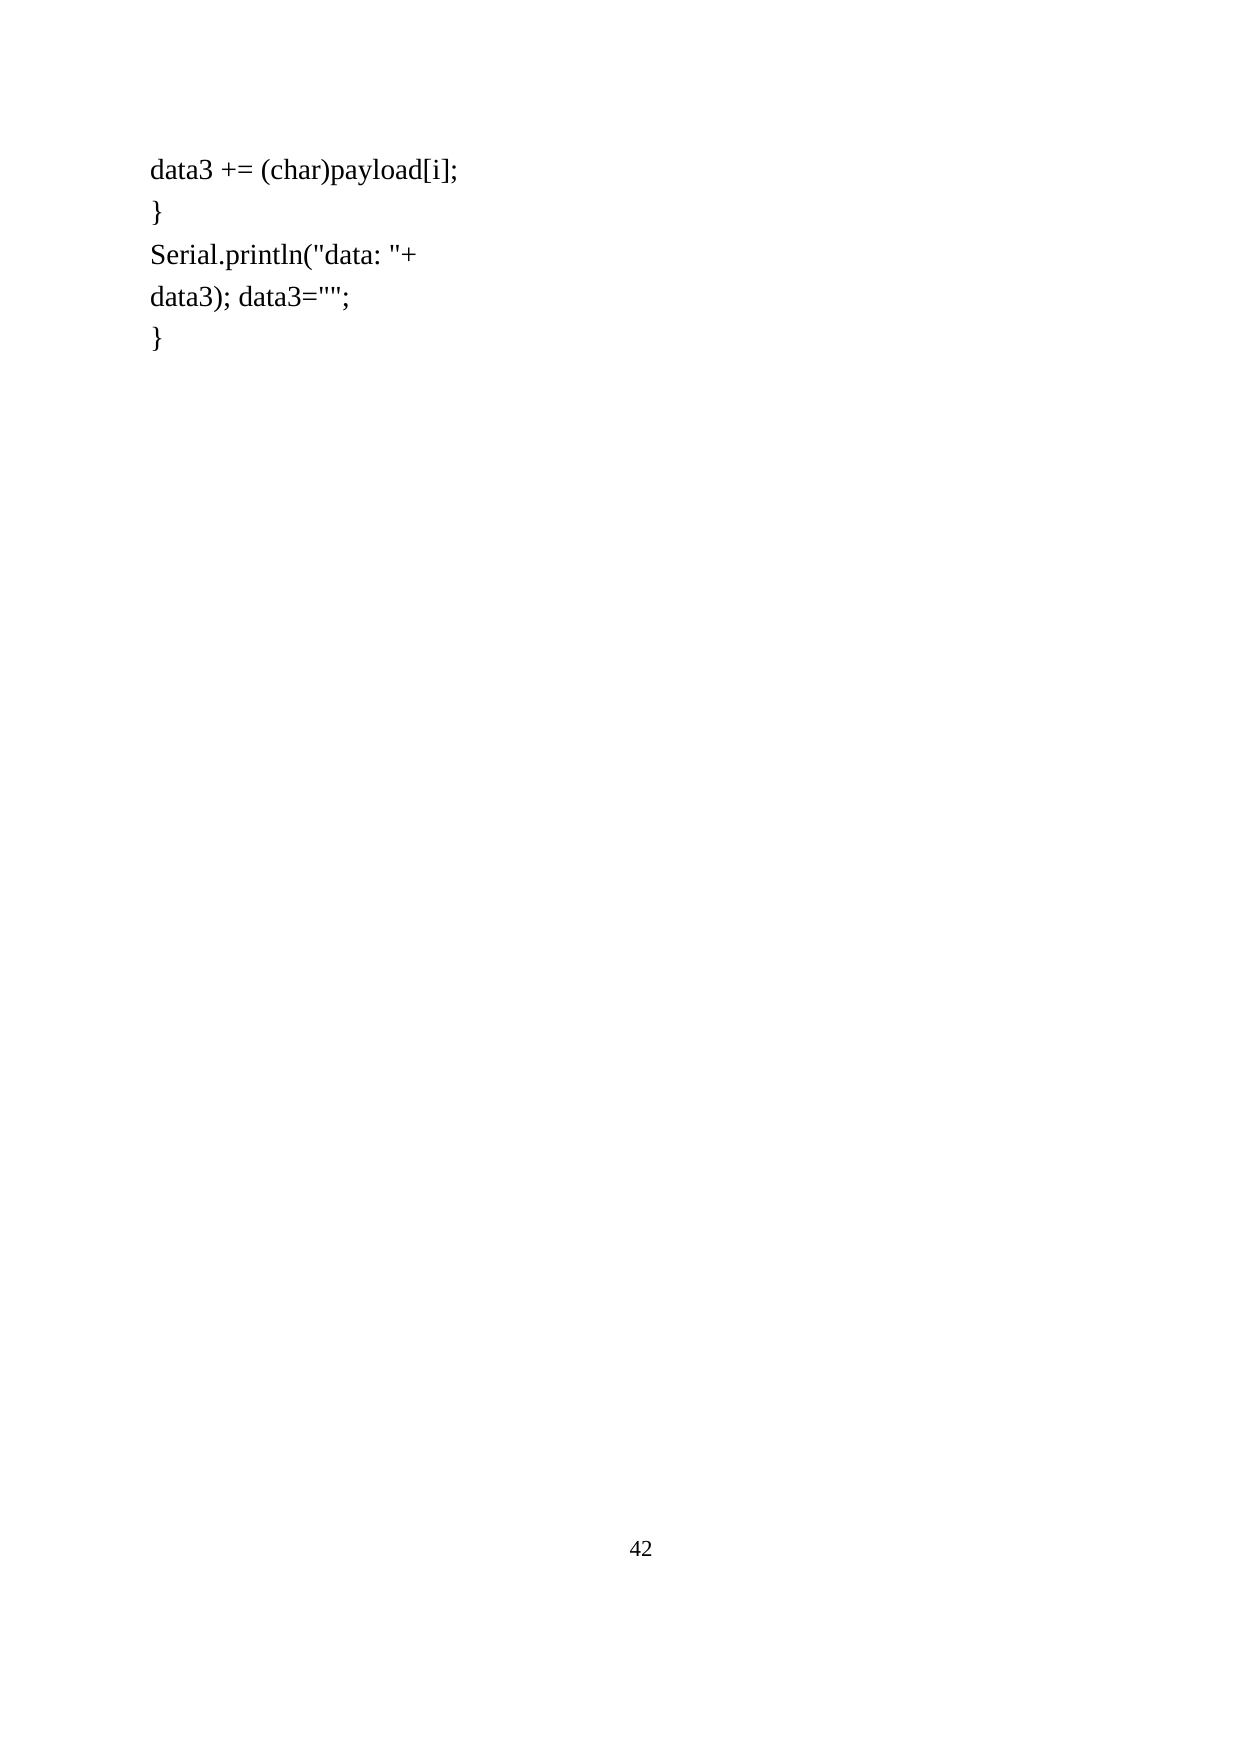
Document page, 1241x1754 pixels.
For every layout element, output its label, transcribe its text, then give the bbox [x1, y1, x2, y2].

text data3 += (char)payload[i]; [150, 152, 1194, 186]
text Serial.println("data: "+ data3); data3=""; [150, 237, 472, 312]
text } [150, 194, 1194, 228]
text } [150, 321, 1194, 354]
